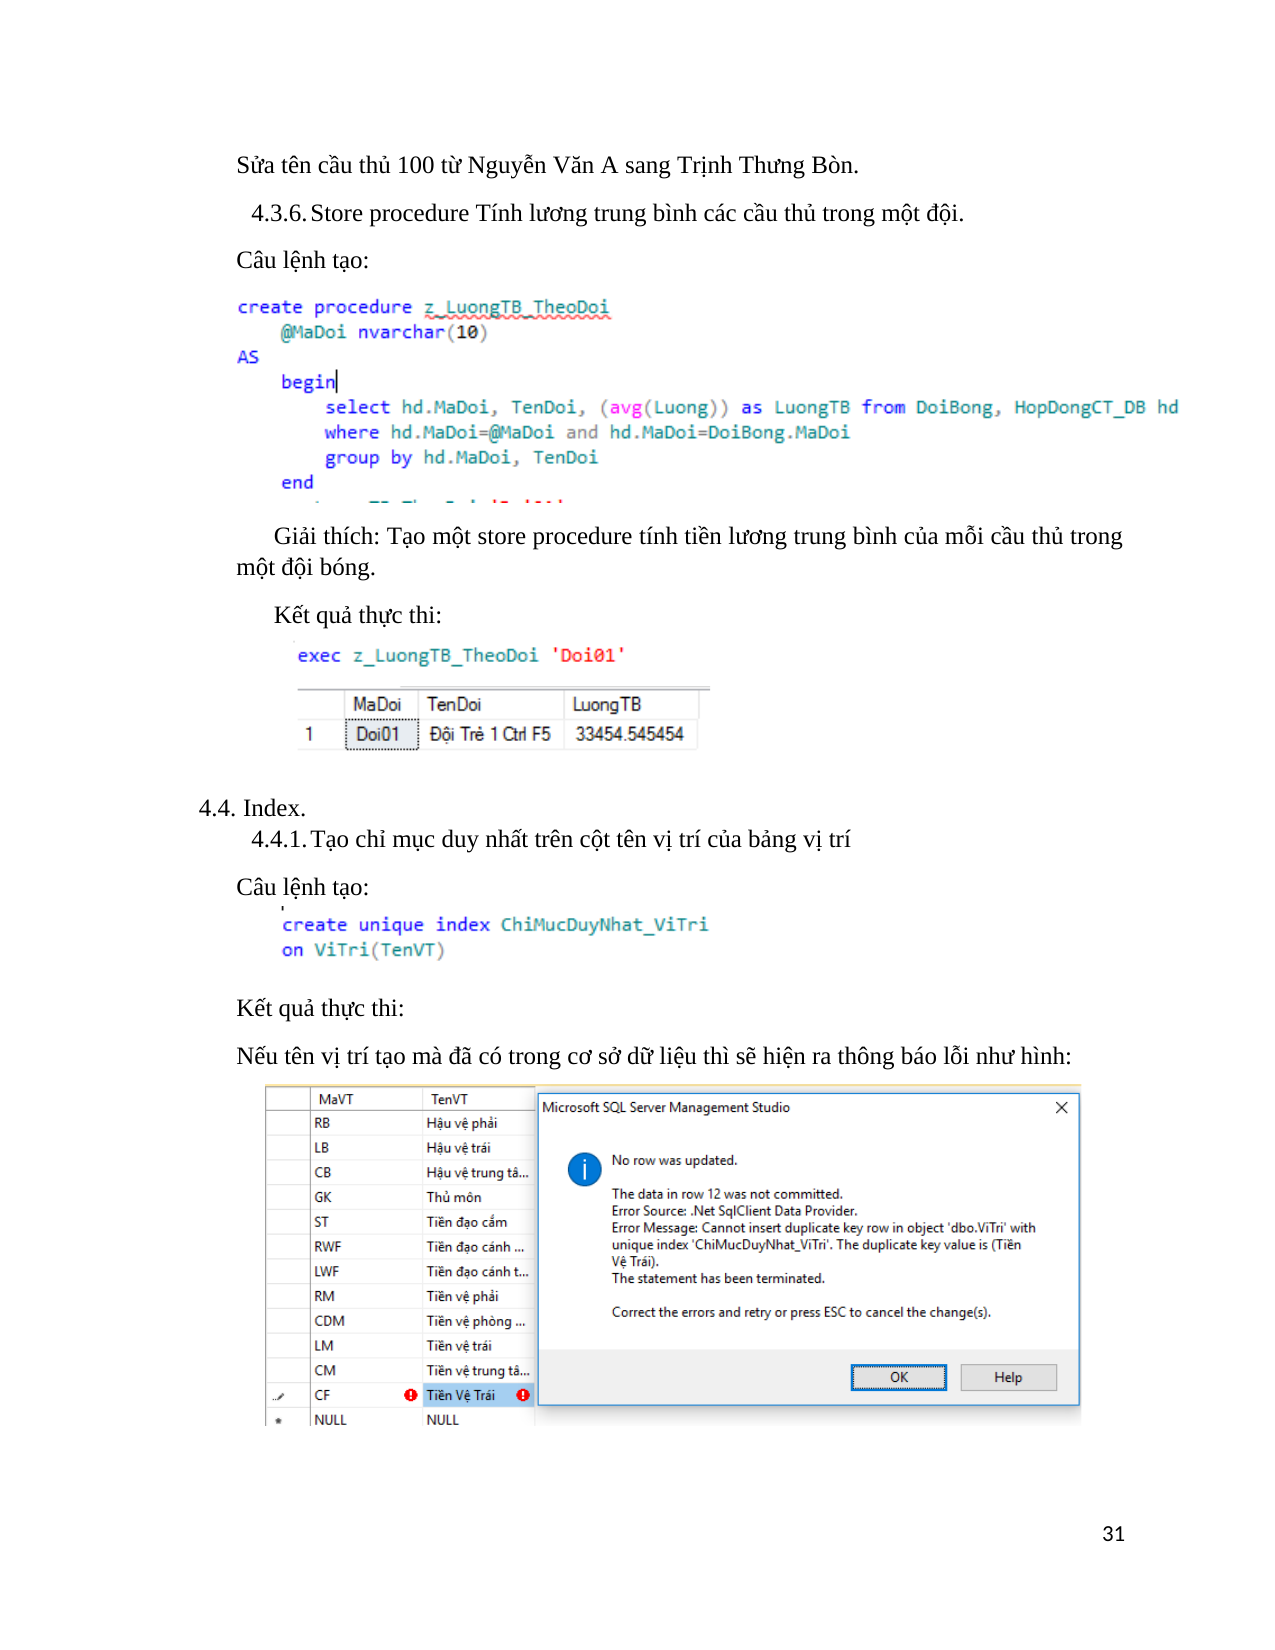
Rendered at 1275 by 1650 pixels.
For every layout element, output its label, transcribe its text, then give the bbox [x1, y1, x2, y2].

picture [297, 686, 711, 774]
text Giải thích: Tạo một store procedure tính tiền lương trung bình của mỗi cầu thủ trong một đội bóng. [236, 521, 1125, 581]
list Tạo chỉ mục duy nhất trên cột tên vị trí của bảng vị trí [251, 824, 1125, 853]
picture [293, 638, 635, 678]
text Sửa tên cầu thủ 100 từ Nguyễn Văn A sang Trịnh Thưng Bòn. [236, 150, 1125, 179]
list Index. [199, 648, 1125, 822]
picture [236, 293, 1187, 503]
text Kết quả thực thi: [236, 600, 1125, 629]
text Nếu tên vị trí tạo mà đã có trong cơ sở dữ liệu thì sẽ hiện ra thông báo lỗi như hình: [236, 1041, 1125, 1069]
text Câu lệnh tạo: [236, 245, 1125, 274]
list Store procedure Tính lương trung bình các cầu thủ trong một đội. [251, 198, 1125, 226]
picture [279, 906, 728, 972]
picture [265, 1084, 1082, 1426]
text Câu lệnh tạo: [236, 872, 1125, 900]
